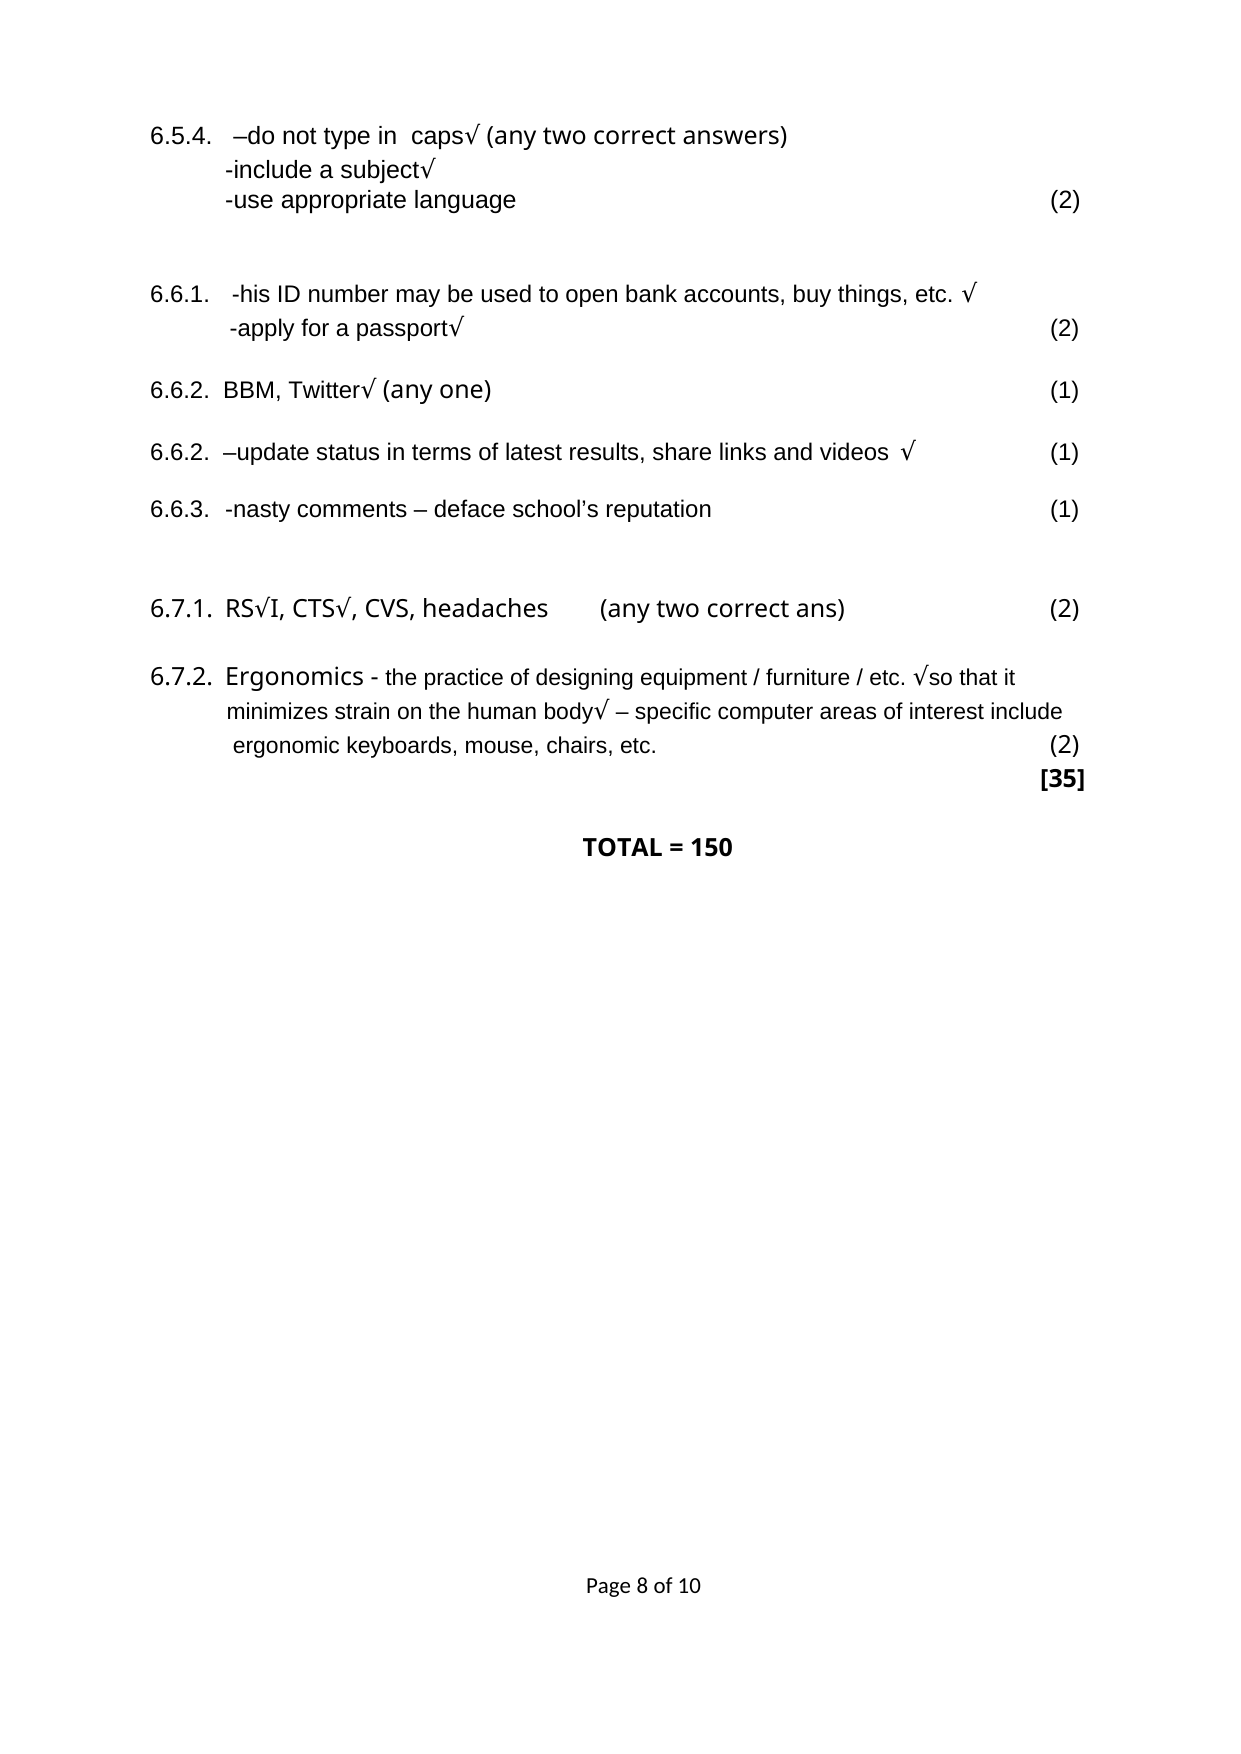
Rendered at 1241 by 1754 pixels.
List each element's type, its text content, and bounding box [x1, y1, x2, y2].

text 6.6.2. –update status in terms of latest results, share links and videos √ (1) [150, 433, 1090, 467]
text 6.6.3. -nasty comments – deface school’s reputation (1) [150, 495, 1090, 523]
text TOTAL = 150 [150, 829, 1090, 863]
text -include a subject√ [150, 151, 1090, 186]
text -use appropriate language (2) [150, 186, 1090, 214]
text 6.7.2. Ergonomics - the practice of designing equipment / furniture / etc. √so that it [150, 659, 1090, 693]
text -apply for a passport√ (2) [150, 310, 1090, 344]
text 6.5.4. –do not type in caps√ (any two correct answers) [150, 117, 1090, 151]
text ergonomic keyboards, mouse, chairs, etc. (2) [35] [150, 727, 1090, 795]
text 6.6.1. -his ID number may be used to open bank accounts, buy things, etc. √ [150, 276, 1090, 310]
text minimizes strain on the human body√ – specific computer areas of interest include [150, 693, 1090, 727]
text 6.6.2. BBM, Twitter√ (any one) (1) [150, 372, 1090, 406]
text 6.7.1. RS√I, CTS√, CVS, headaches (any two correct ans) (2) [150, 591, 1090, 625]
